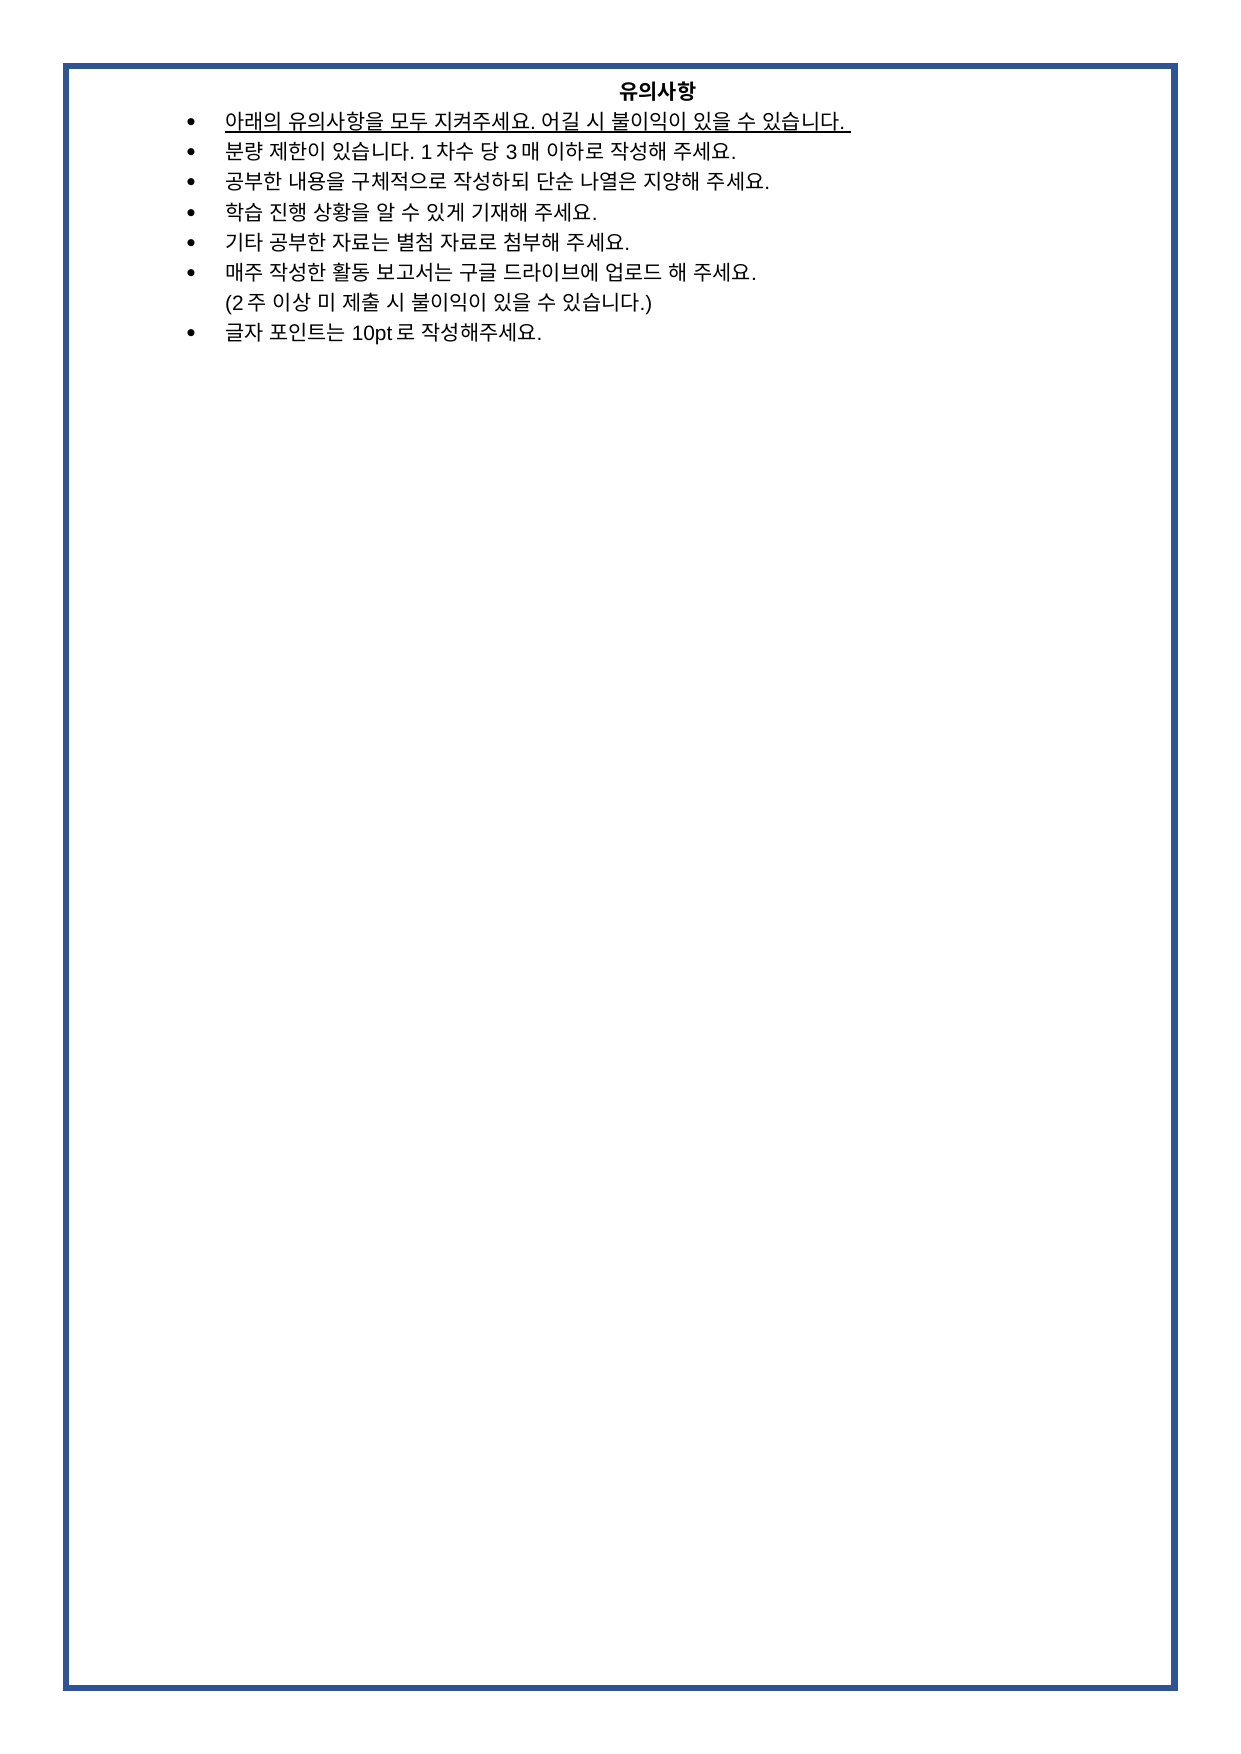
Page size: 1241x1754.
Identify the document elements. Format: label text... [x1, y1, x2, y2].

list 학습 진행 상황을 알 수 있게 기재해 주세요. [187, 196, 1165, 226]
list 글자 포인트는 10pt로 작성해주세요. [187, 317, 1165, 347]
list 분량 제한이 있습니다. 1차수 당 3매 이하로 작성해 주세요. [187, 135, 1165, 166]
list 아래의 유의사항을 모두 지켜주세요. 어길 시 불이익이 있을 수 있습니다. [187, 105, 1165, 135]
list 매주 작성한 활동 보고서는 구글 드라이브에 업로드 해 주세요. [187, 256, 1165, 286]
list 공부한 내용을 구체적으로 작성하되 단순 나열은 지양해 주세요. [187, 166, 1165, 196]
list (2주 이상 미 제출 시 불이익이 있을 수 있습니다.) [225, 286, 1165, 317]
text 유의사항 [150, 75, 1165, 105]
list 기타 공부한 자료는 별첨 자료로 첨부해 주세요. [187, 226, 1165, 256]
